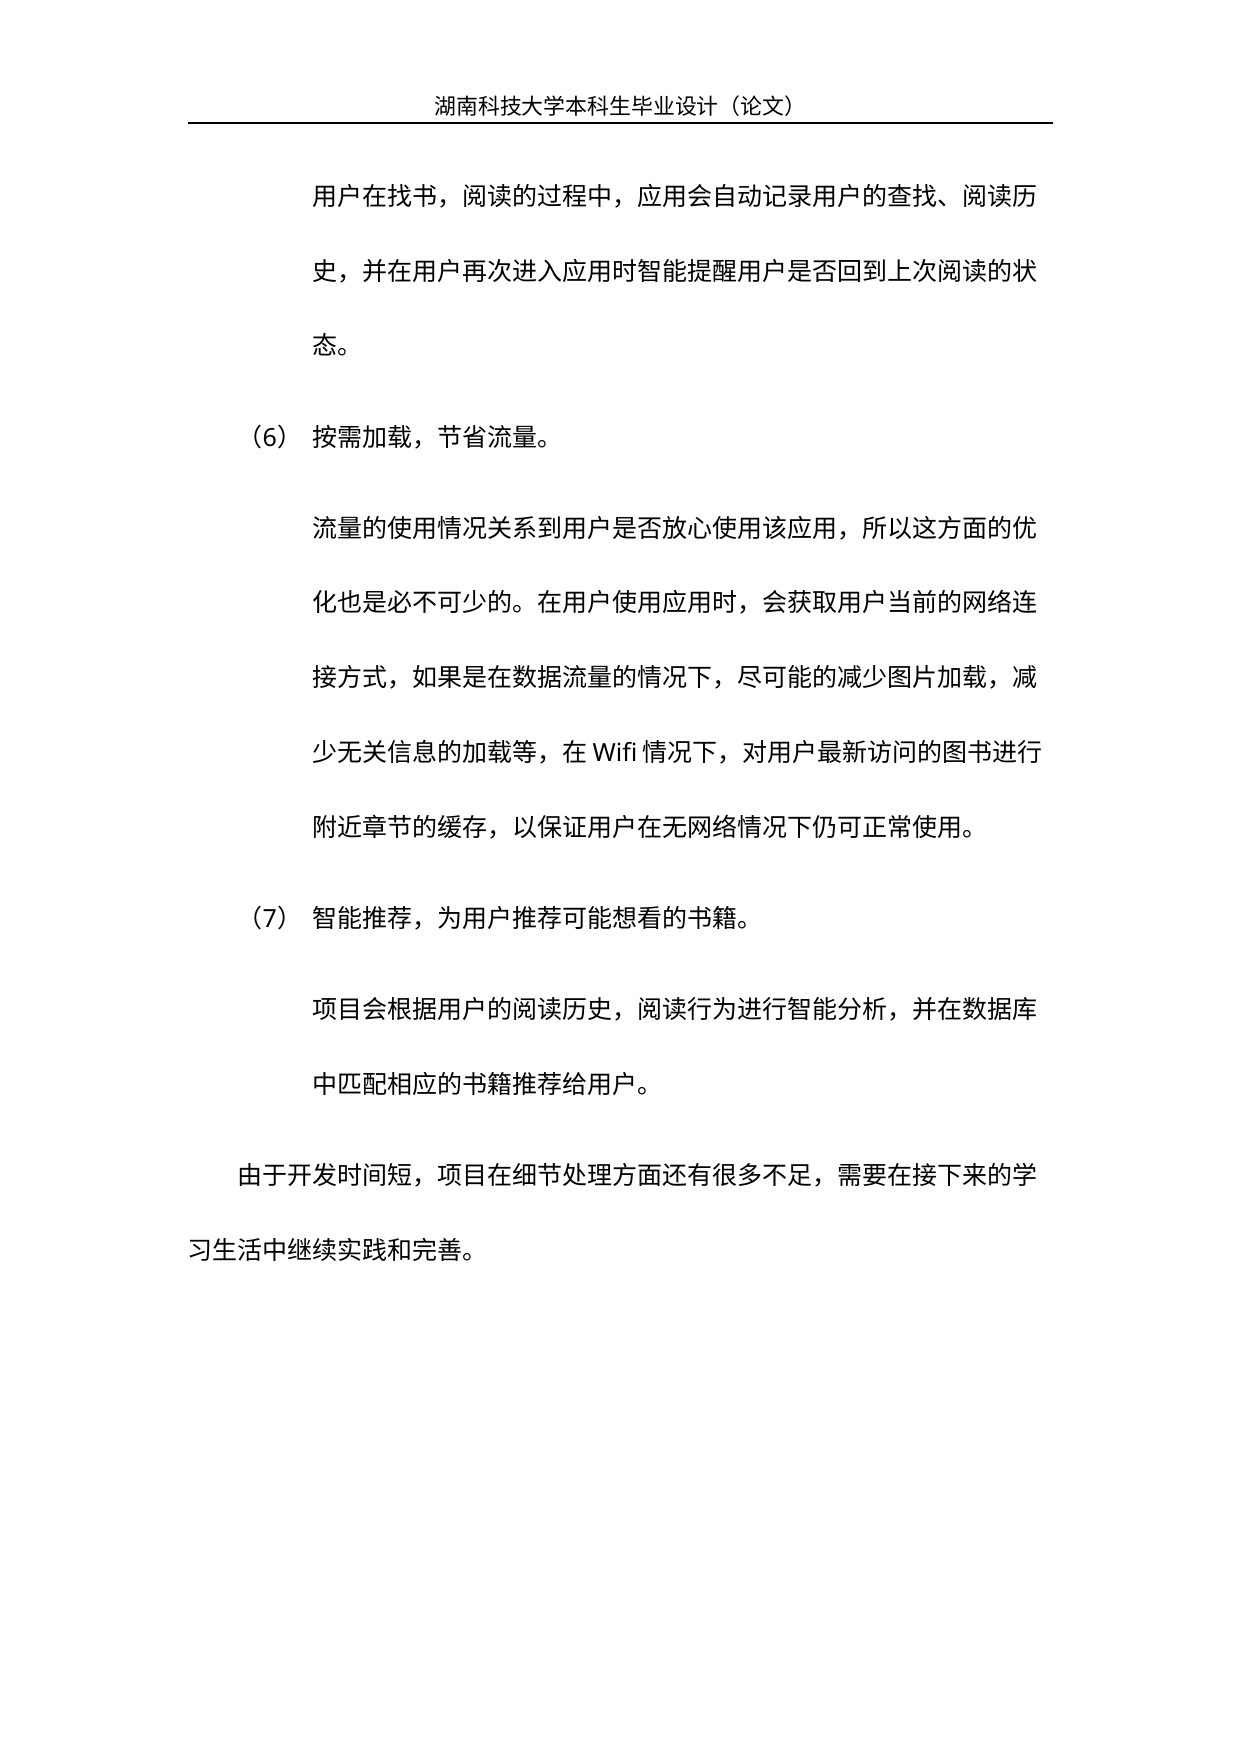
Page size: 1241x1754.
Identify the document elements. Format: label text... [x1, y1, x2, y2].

text 由于开发时间短，项目在细节处理方面还有很多不足，需要在接下来的学习生活中继续实践和完善。 [187, 1141, 1053, 1281]
text 用户在找书，阅读的过程中，应用会自动记录用户的查找、阅读历史，并在用户再次进入应用时智能提醒用户是否回到上次阅读的状态。 [312, 162, 1053, 376]
text 项目会根据用户的阅读历史，阅读行为进行智能分析，并在数据库中匹配相应的书籍推荐给用户。 [312, 975, 1053, 1115]
text 流量的使用情况关系到用户是否放心使用该应用，所以这方面的优化也是必不可少的。在用户使用应用时，会获取用户当前的网络连接方式，如果是在数据流量的情况下，尽可能的减少图片加载，减少无关信息的加载等，在Wifi情况下，对用户最新访问的图书进行附近章节的缓存，以保证用户在无网络情况下仍可正常使用。 [312, 494, 1053, 858]
list 按需加载，节省流量。 [237, 403, 1053, 468]
list 智能推荐，为用户推荐可能想看的书籍。 [237, 884, 1053, 949]
